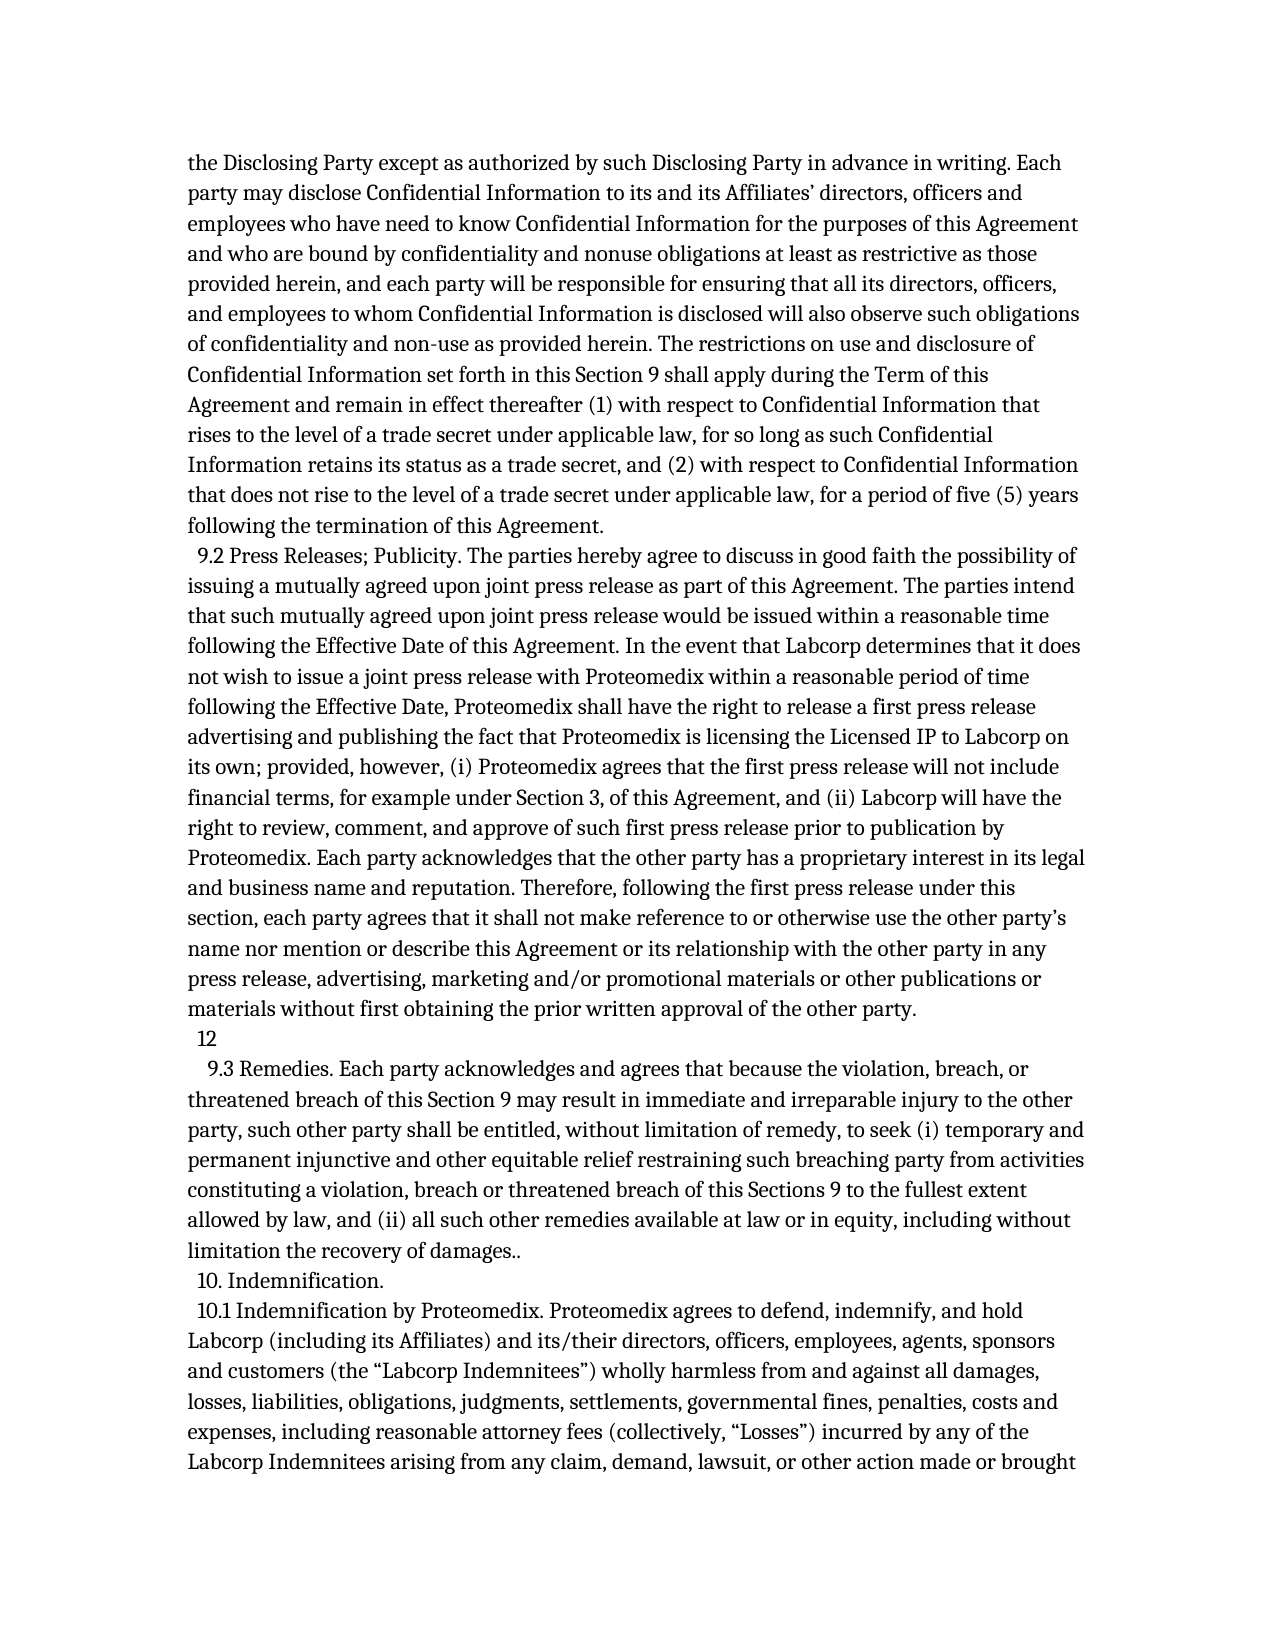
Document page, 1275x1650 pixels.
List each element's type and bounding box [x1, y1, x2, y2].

text [187, 150, 1087, 1475]
